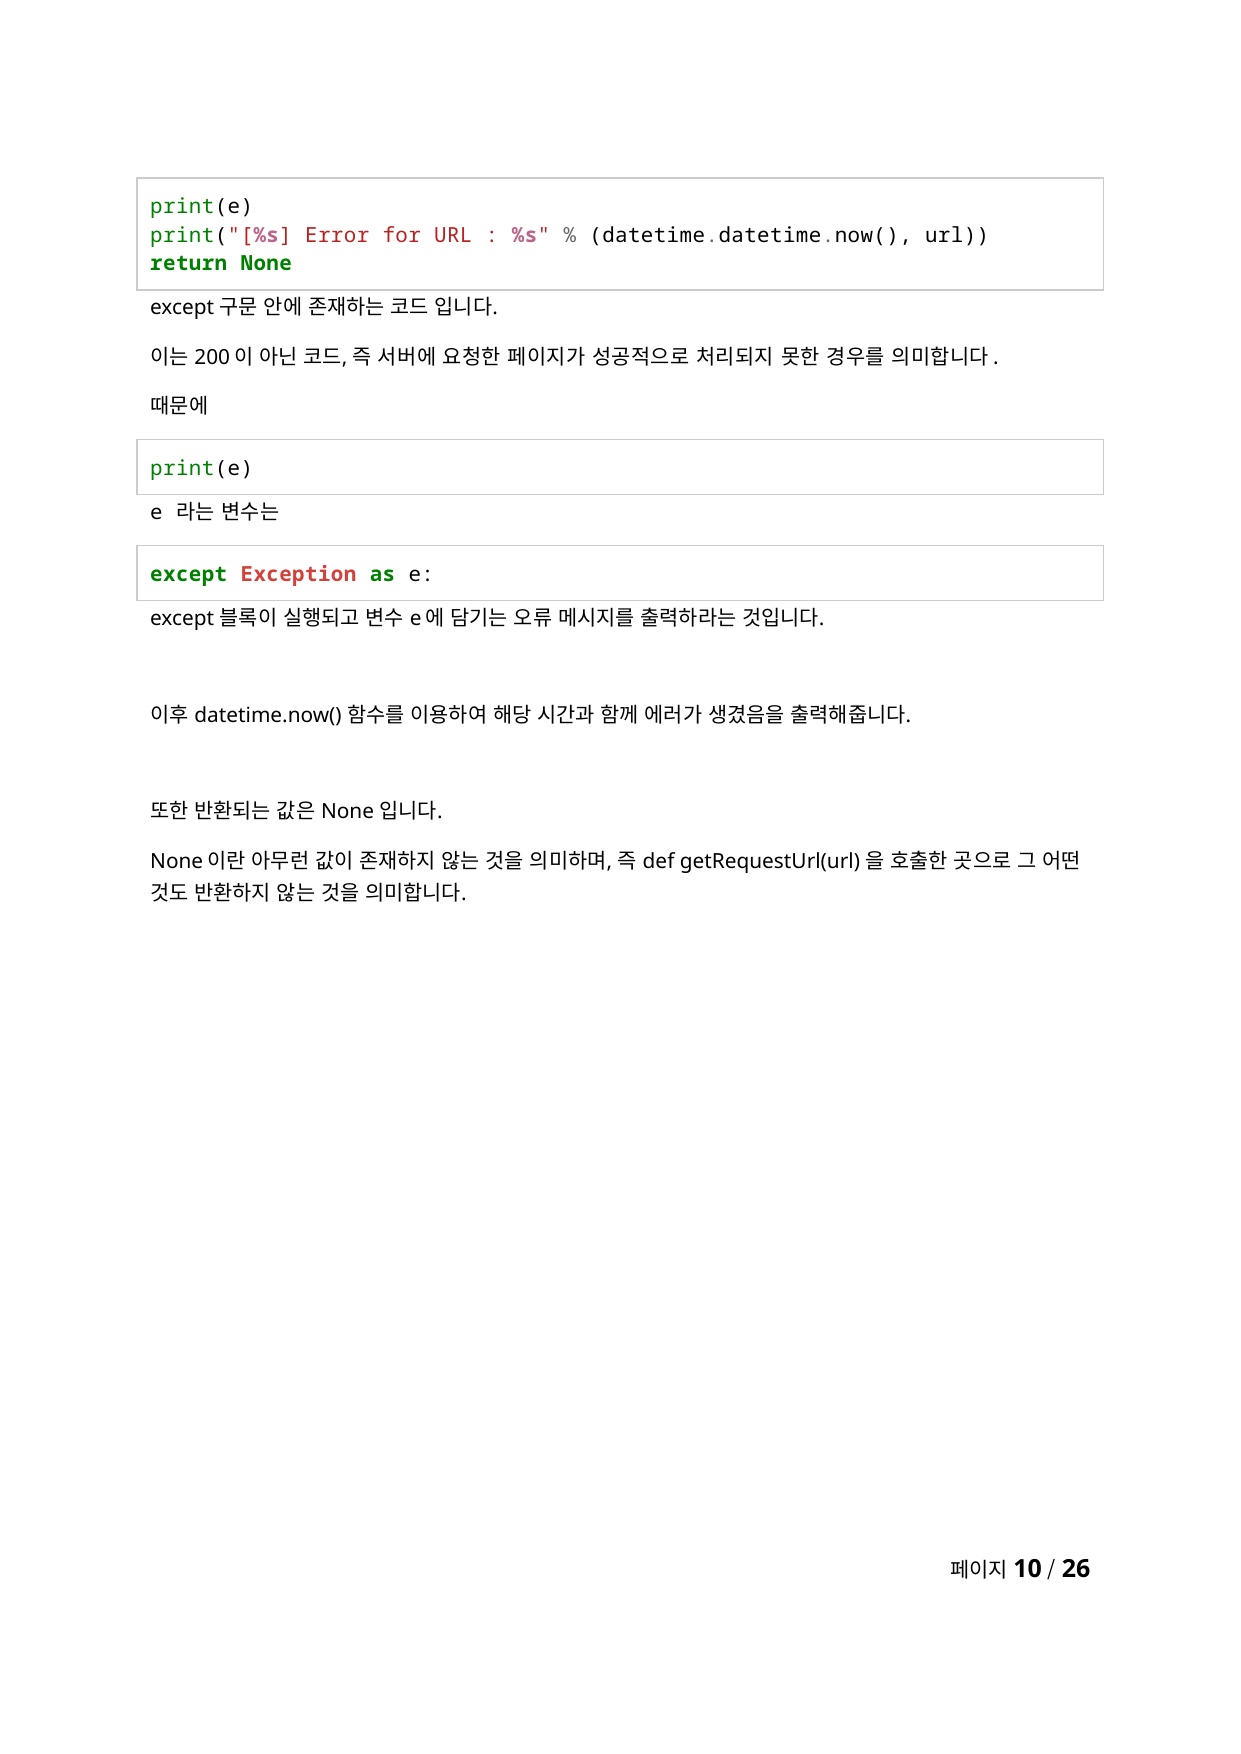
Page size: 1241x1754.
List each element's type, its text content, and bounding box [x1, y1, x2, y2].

text 때문에 [150, 389, 1090, 419]
text except 구문 안에 존재하는 코드 입니다. [150, 291, 1090, 321]
text 또한 반환되는 값은 None 입니다. [150, 794, 1090, 825]
text except 블록이 실행되고 변수 e에 담기는 오류 메시지를 출력하라는 것입니다. [150, 601, 1090, 631]
text except Exception as e: [138, 546, 1103, 600]
text print("[%s] Error for URL : %s" % (datetime.datetime.now(), url)) [150, 220, 1090, 234]
text e 라는 변수는 [150, 495, 1090, 526]
text None이란 아무런 값이 존재하지 않는 것을 의미하며, 즉 def getRequestUrl(url) 을 호출한 곳으로 그 어떤 것도 반환하지 않는 것을 의미합니다. [150, 844, 1090, 907]
text return None [138, 234, 1103, 289]
text 이는 200이 아닌 코드, 즉 서버에 요청한 페이지가 성공적으로 처리되지 못한 경우를 의미합니다. [150, 340, 1090, 370]
text 이후 datetime.now() 함수를 이용하여 해당 시간과 함께 에러가 생겼음을 출력해줍니다. [150, 698, 1090, 728]
text print(e) [138, 440, 1103, 494]
text print(e) [138, 179, 1103, 220]
